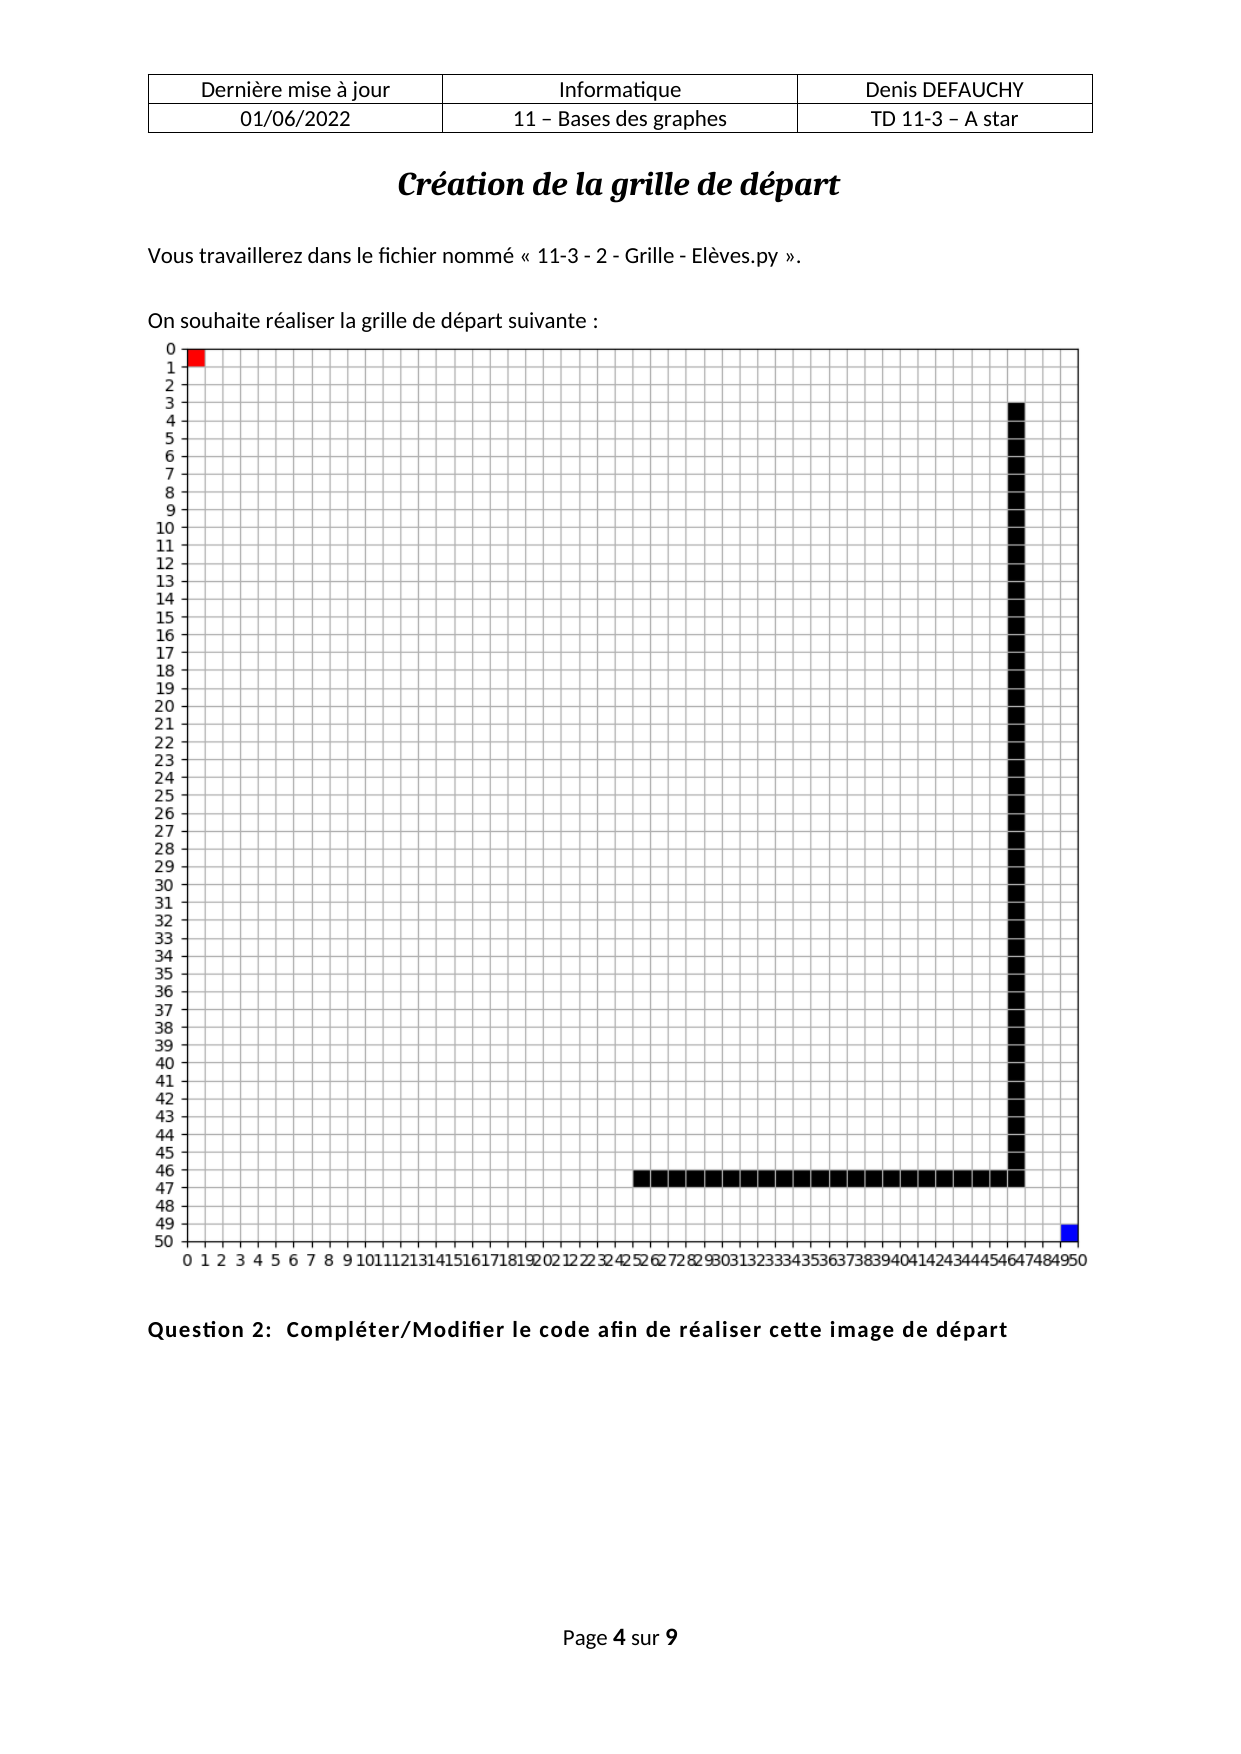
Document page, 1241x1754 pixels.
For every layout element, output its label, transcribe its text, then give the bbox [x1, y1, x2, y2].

subtitle Création de la grille de départ [148, 165, 1093, 203]
text Vous travaillerez dans le fichier nommé « 11-3 - 2 - Grille - Elèves.py ». [148, 241, 1093, 269]
subtitle Compléter/Modifier le code afin de réaliser cette image de départ [148, 1315, 1093, 1343]
picture [147, 338, 1093, 1279]
text On souhaite réaliser la grille de départ suivante : [148, 306, 1093, 334]
